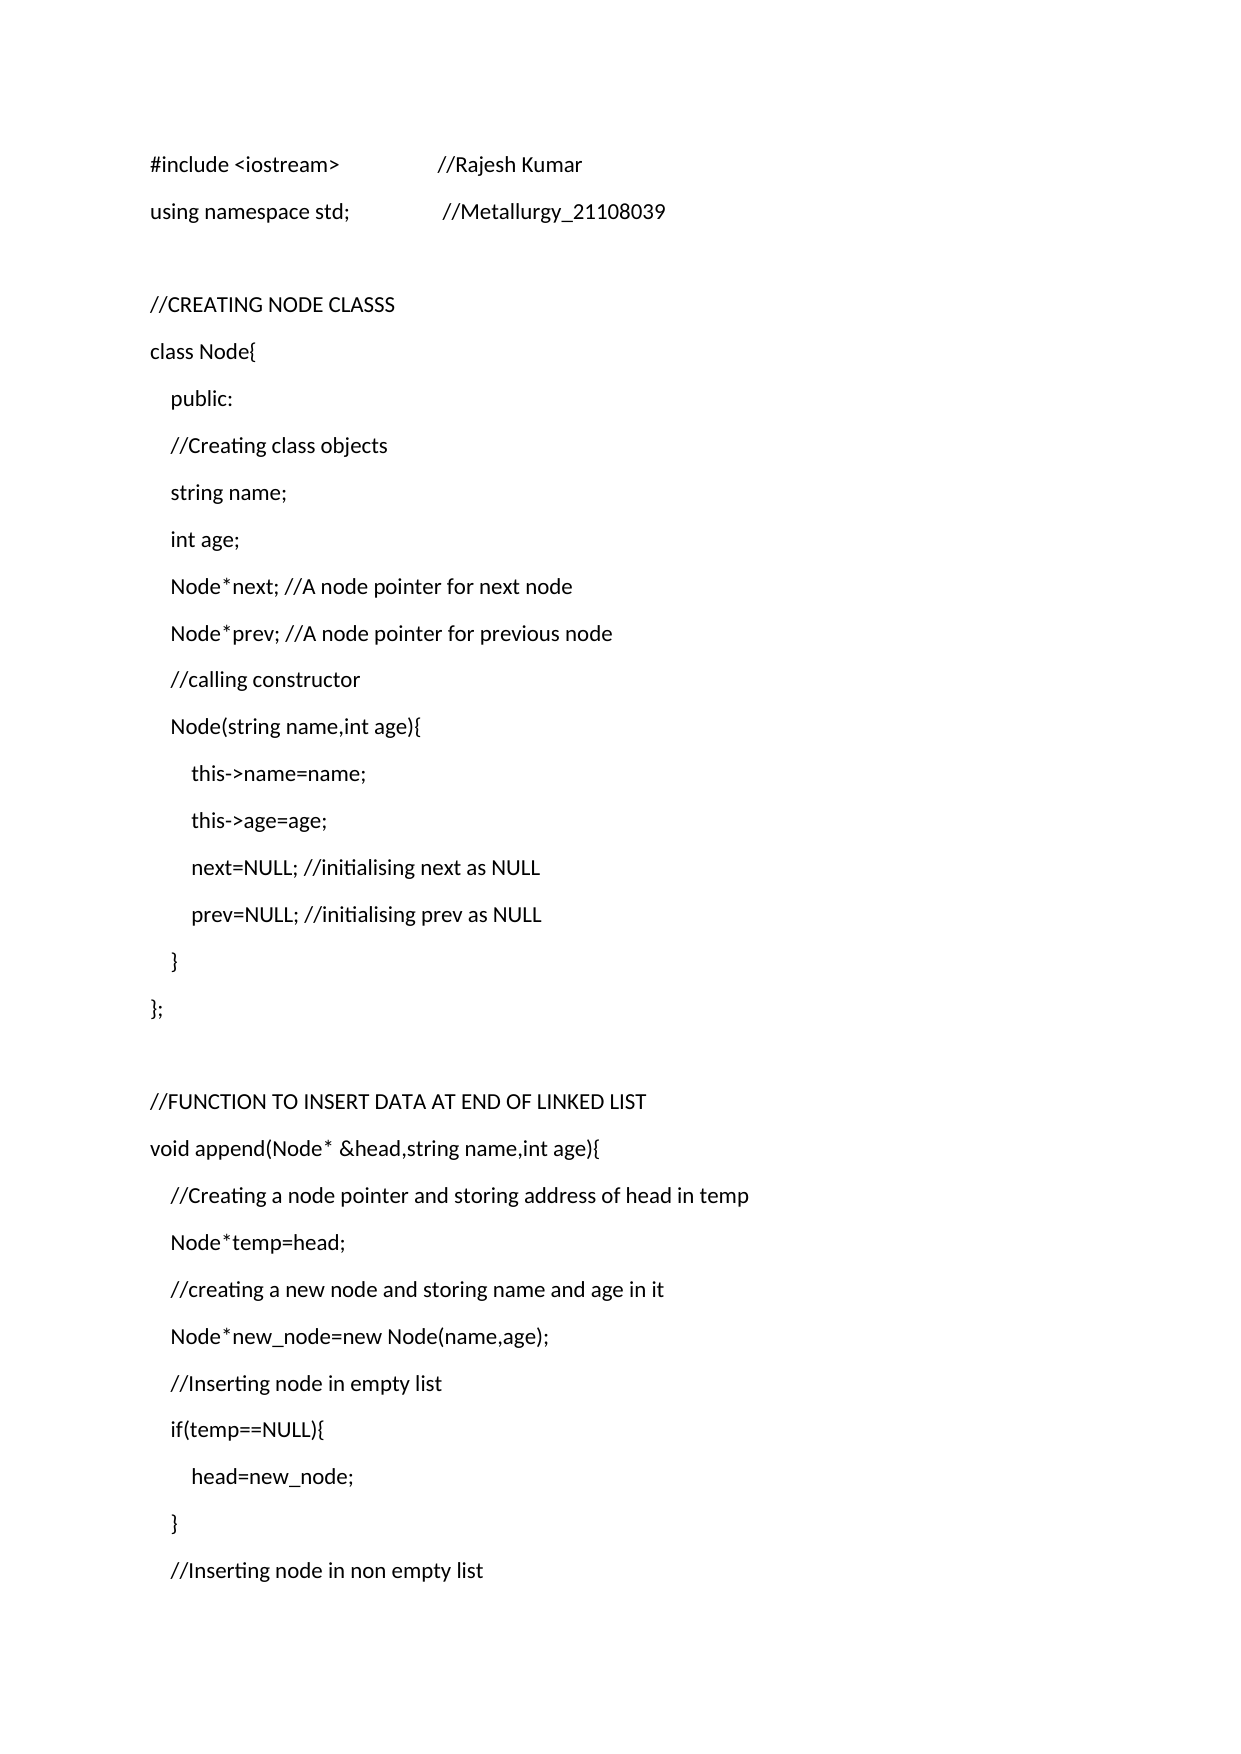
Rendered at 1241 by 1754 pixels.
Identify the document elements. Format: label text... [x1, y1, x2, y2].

text //creating a new node and storing name and age in it [150, 1275, 1090, 1303]
text string name; [150, 478, 1090, 506]
text head=new_node; [150, 1462, 1090, 1491]
text //Creating a node pointer and storing address of head in temp [150, 1181, 1090, 1209]
text //Inserting node in non empty list [150, 1556, 1090, 1584]
text prev=NULL; //initialising prev as NULL [150, 900, 1090, 928]
text void append(Node* &head,string name,int age){ [150, 1134, 1090, 1162]
text next=NULL; //initialising next as NULL [150, 853, 1090, 881]
text using namespace std; //Metallurgy_21108039 [150, 197, 1090, 225]
text }; [150, 994, 1090, 1022]
text Node*prev; //A node pointer for previous node [150, 619, 1090, 647]
text //Inserting node in empty list [150, 1369, 1090, 1397]
text class Node{ [150, 337, 1090, 366]
text } [150, 947, 1090, 975]
text if(temp==NULL){ [150, 1416, 1090, 1444]
text Node*temp=head; [150, 1228, 1090, 1256]
text //calling constructor [150, 666, 1090, 694]
text //FUNCTION TO INSERT DATA AT END OF LINKED LIST [150, 1087, 1090, 1116]
text int age; [150, 525, 1090, 553]
text this->name=name; [150, 759, 1090, 787]
text #include <iostream> //Rajesh Kumar [150, 150, 1090, 178]
text Node*new_node=new Node(name,age); [150, 1322, 1090, 1350]
text this->age=age; [150, 806, 1090, 834]
text } [150, 1509, 1090, 1537]
text Node*next; //A node pointer for next node [150, 572, 1090, 600]
text //CREATING NODE CLASSS [150, 291, 1090, 319]
text //Creating class objects [150, 431, 1090, 459]
text public: [150, 384, 1090, 412]
text Node(string name,int age){ [150, 712, 1090, 741]
